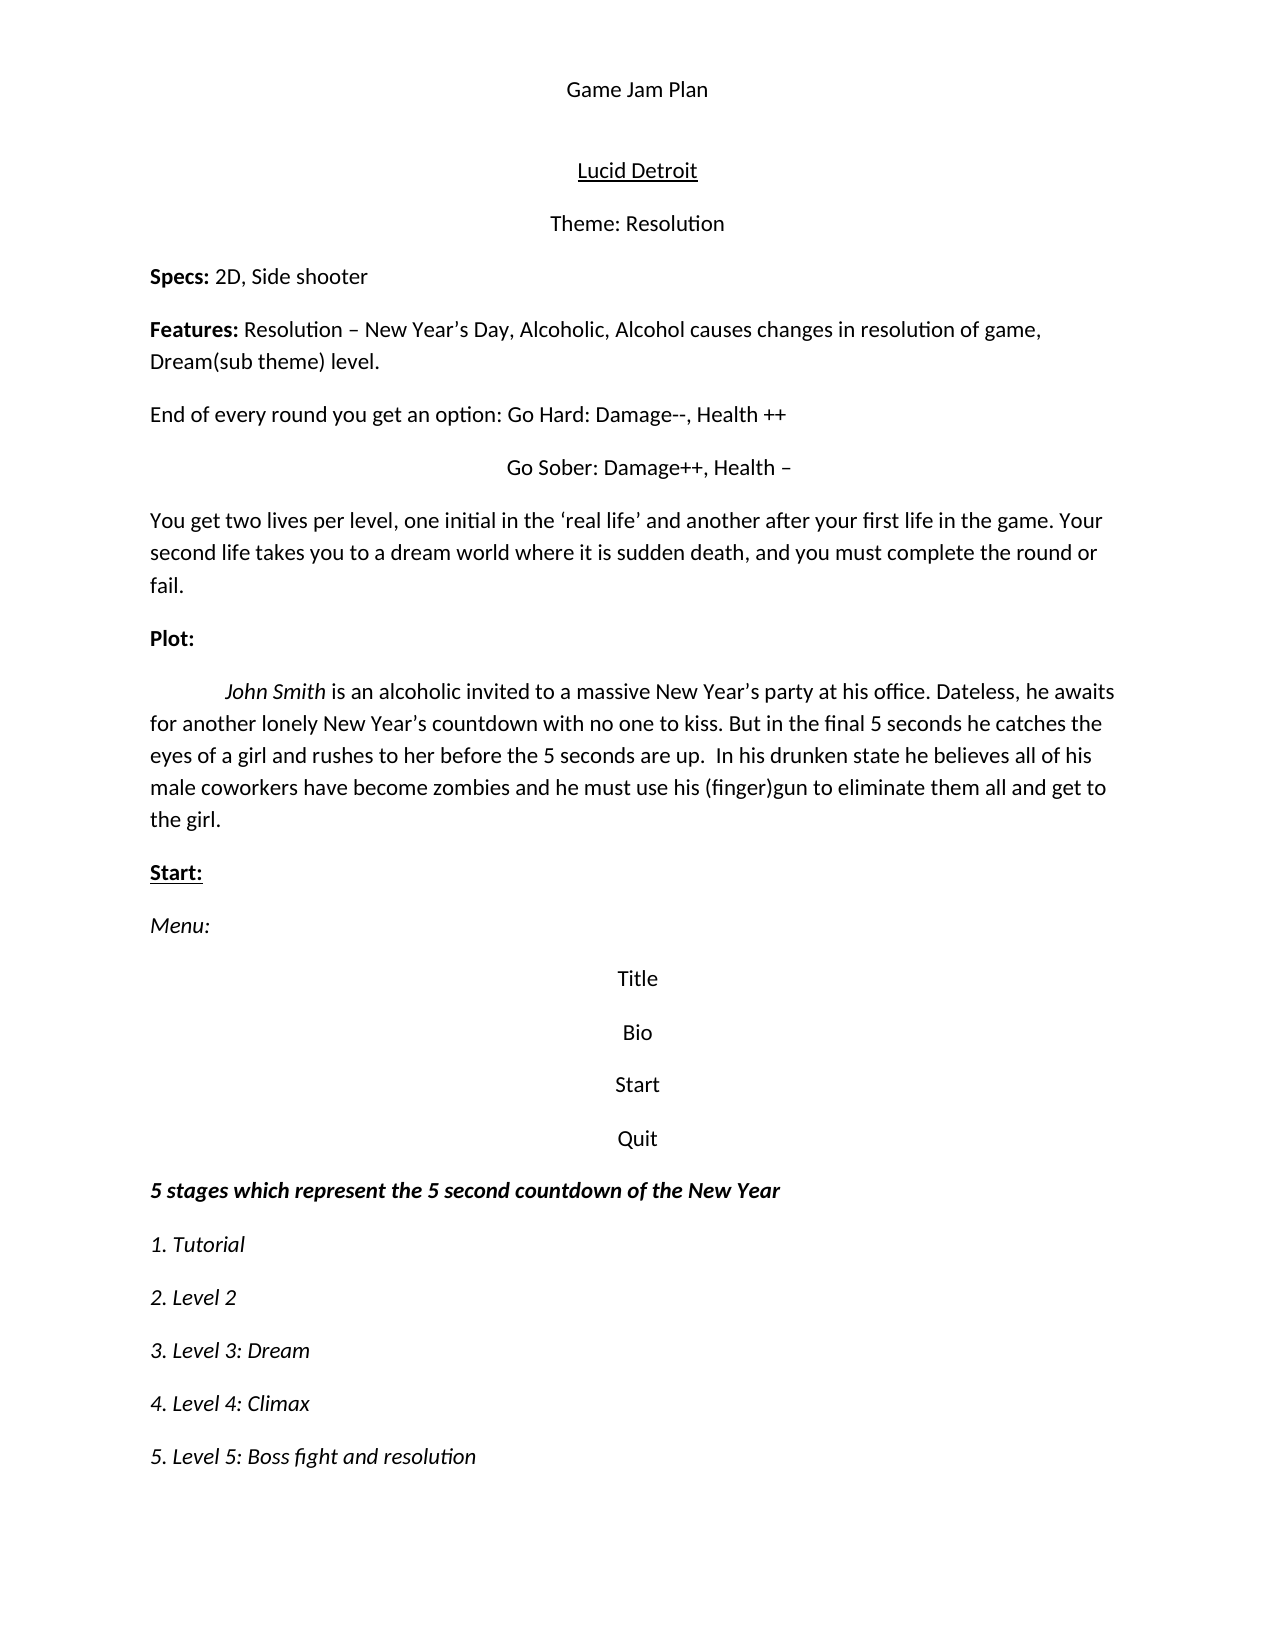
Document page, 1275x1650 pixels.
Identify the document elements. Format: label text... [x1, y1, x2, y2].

text Bio [150, 1018, 1125, 1046]
text 1. Tutorial [150, 1230, 1125, 1258]
text 4. Level 4: Climax [150, 1389, 1125, 1417]
text 5. Level 5: Boss fight and resolution [150, 1442, 1125, 1470]
text Title [150, 964, 1125, 993]
text Menu: [150, 912, 1125, 939]
text Plot: [150, 624, 1125, 652]
text 3. Level 3: Dream [150, 1336, 1125, 1364]
text John Smith is an alcoholic invited to a massive New Year’s party at his office. Dateless, he awaits for another lonely New Year’s countdown with no one to kiss. But in the final 5 seconds he catches the eyes of a girl and rushes to her before the 5 seconds are up. In his drunken state he believes all of his male coworkers have become zombies and he must use his (finger)gun to eliminate them all and get to the girl. [150, 677, 1125, 833]
text Go Sober: Damage++, Health – [150, 453, 1125, 481]
text You get two lives per level, one initial in the ‘real life’ and another after your first life in the game. Your second life takes you to a dream world where it is sudden death, and you must complete the round or fail. [150, 506, 1125, 599]
text Specs: 2D, Side shooter [150, 262, 1125, 290]
text Start: [150, 858, 1125, 887]
text 2. Level 2 [150, 1283, 1125, 1311]
text 5 stages which represent the 5 second countdown of the New Year [150, 1177, 1125, 1205]
text Features: Resolution – New Year’s Day, Alcoholic, Alcohol causes changes in resolution of game, Dream(sub theme) level. [150, 315, 1125, 375]
text Start [150, 1071, 1125, 1099]
text End of every round you get an option: Go Hard: Damage--, Health ++ [150, 400, 1125, 428]
text Quit [150, 1124, 1125, 1152]
text Theme: Resolution [150, 209, 1125, 237]
text Lucid Detroit [150, 156, 1125, 184]
